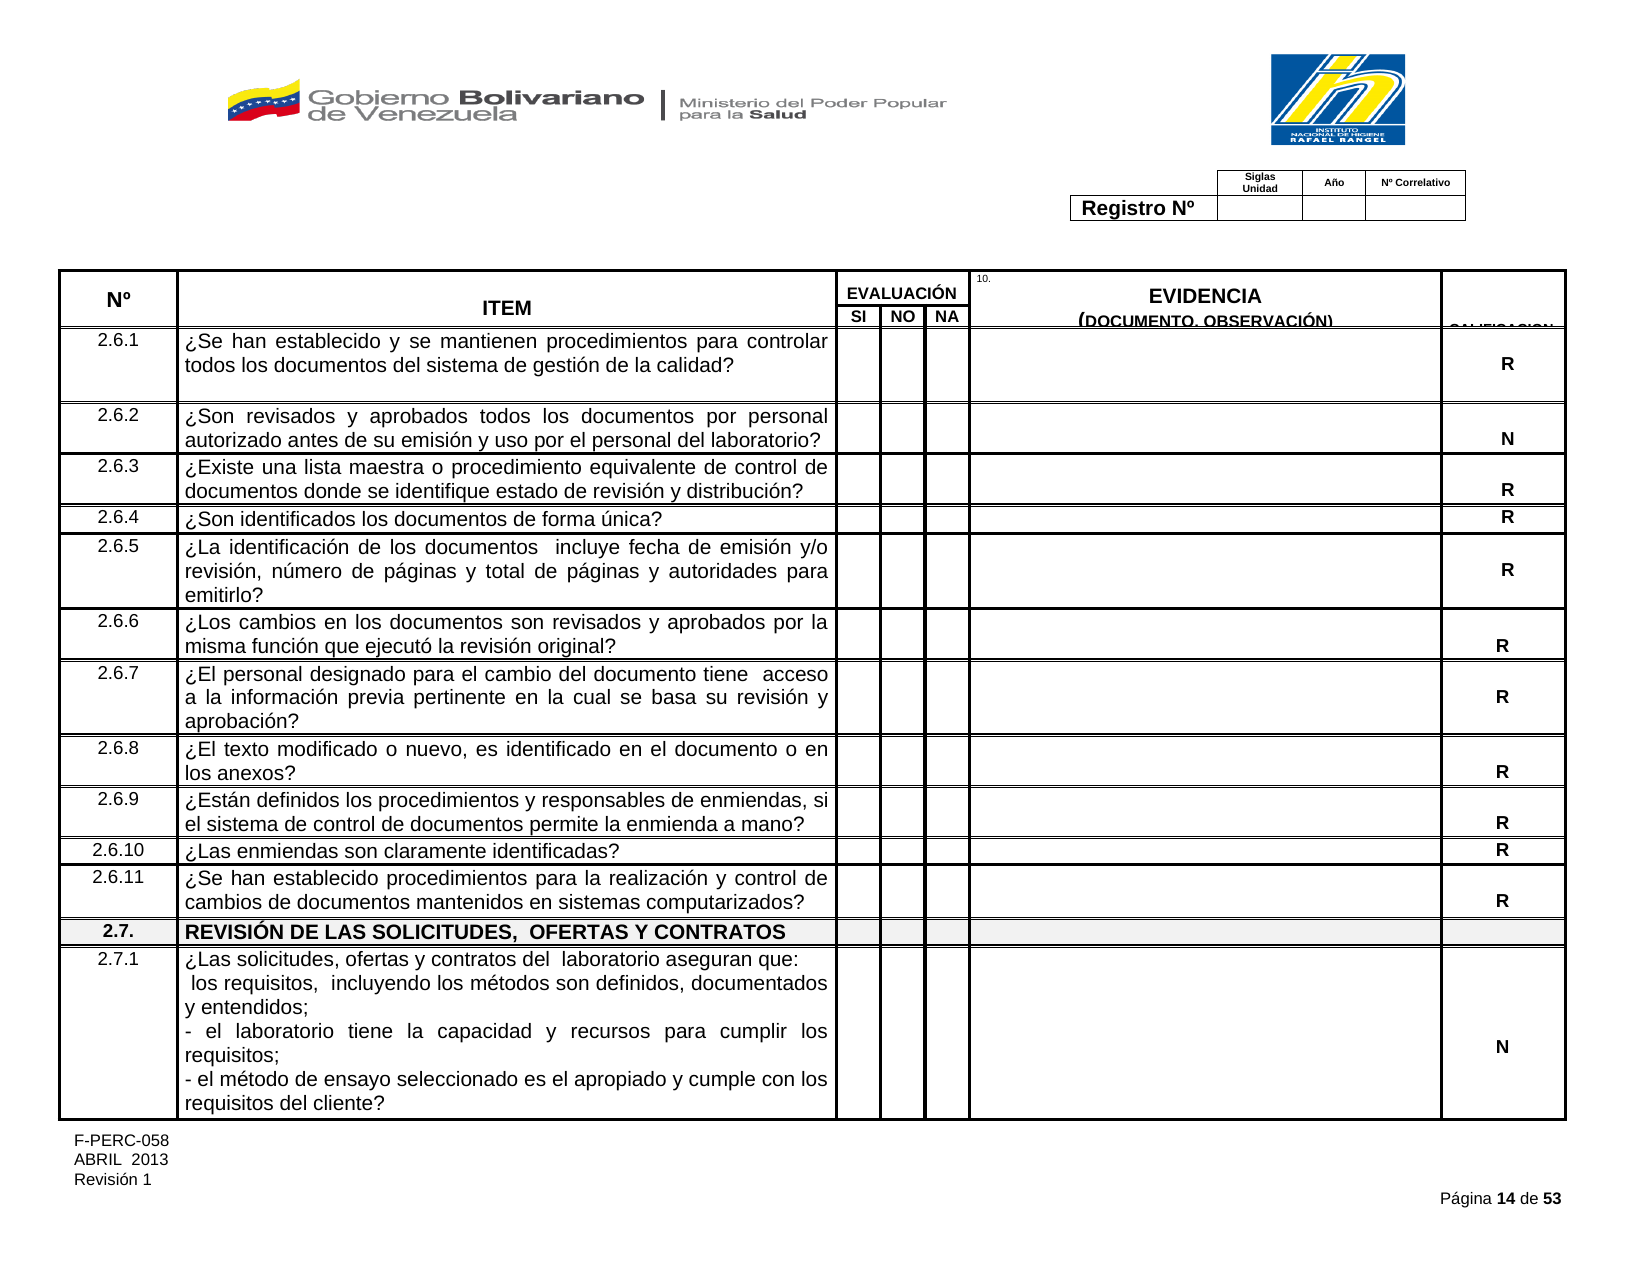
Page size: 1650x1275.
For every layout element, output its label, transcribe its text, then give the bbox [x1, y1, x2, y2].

table_cell ¿Están definidos los procedimientos y responsables de enmiendas, si el sistema de control de documentos permite la enmienda a mano? [179, 788, 835, 836]
table_cell [927, 507, 968, 532]
table_cell 2.6.4 [61, 507, 176, 532]
table_cell 2.7. [61, 920, 176, 944]
table_cell R [1443, 610, 1564, 658]
table_cell ¿El personal designado para el cambio del documento tiene acceso a la información previa pertinente en la cual se basa su revisión y aprobación? [179, 662, 835, 733]
table_cell SI [838, 307, 879, 326]
table_header EVALUACIÓN [838, 272, 968, 303]
table_cell REVISIÓN DE LAS SOLICITUDES, OFERTAS Y CONTRATOS [179, 920, 835, 944]
table_header Nº [61, 272, 176, 326]
table_cell 2.6.10 [61, 839, 176, 863]
table_cell [882, 920, 923, 944]
table_cell [838, 839, 879, 863]
table_cell [838, 948, 879, 1118]
table_cell [882, 839, 923, 863]
table_cell [971, 839, 1440, 863]
table_cell [971, 404, 1440, 452]
table_cell [927, 866, 968, 917]
table_cell ¿Las enmiendas son claramente identificadas? [179, 839, 835, 863]
table_cell [927, 788, 968, 836]
table_cell [838, 535, 879, 607]
table_cell R [1443, 866, 1564, 917]
table_cell [838, 788, 879, 836]
table_cell [882, 610, 923, 658]
table_cell [882, 455, 923, 503]
table_cell [971, 662, 1440, 733]
table_cell R [1443, 507, 1564, 532]
table_cell [971, 866, 1440, 917]
table_cell ¿Son identificados los documentos de forma única? [179, 507, 835, 532]
table_cell [838, 662, 879, 733]
table_header ITEM [179, 272, 835, 326]
table_cell [927, 535, 968, 607]
table_cell R [1443, 455, 1564, 503]
table_cell N [1443, 948, 1564, 1118]
table_cell 2.6.11 [61, 866, 176, 917]
table_cell [971, 788, 1440, 836]
picture [228, 53, 1407, 146]
table_cell [882, 507, 923, 532]
table_cell 2.6.6 [61, 610, 176, 658]
table_cell [971, 737, 1440, 784]
table_cell [838, 507, 879, 532]
table_cell [927, 920, 968, 944]
table_cell R [1443, 839, 1564, 863]
table_cell 2.6.8 [61, 737, 176, 784]
table_cell [927, 329, 968, 401]
table_cell [927, 404, 968, 452]
table_cell ¿Son revisados y aprobados todos los documentos por personal autorizado antes de su emisión y uso por el personal del laboratorio? [179, 404, 835, 452]
table_header 10. EVIDENCIA (DOCUMENTO, OBSERVACIÓN) [971, 272, 1440, 326]
table_cell 2.6.1 [61, 329, 176, 401]
table_cell [971, 920, 1440, 944]
table_cell [882, 737, 923, 784]
table_cell 2.6.9 [61, 788, 176, 836]
table_cell [971, 455, 1440, 503]
table_cell R [1443, 535, 1564, 607]
table_cell [838, 329, 879, 401]
table_cell N [1443, 404, 1564, 452]
table_cell [882, 329, 923, 401]
table_cell ¿Se han establecido y se mantienen procedimientos para controlar todos los documentos del sistema de gestión de la calidad? [179, 329, 835, 401]
table_cell [838, 920, 879, 944]
table_cell [882, 404, 923, 452]
table_cell [971, 610, 1440, 658]
table_cell [927, 610, 968, 658]
table_cell ¿La identificación de los documentos incluye fecha de emisión y/o revisión, número de páginas y total de páginas y autoridades para emitirlo? [179, 535, 835, 607]
table_header CALIFICACION I/N/R/INF [1443, 272, 1564, 326]
table_cell [971, 329, 1440, 401]
table_cell 2.6.2 [61, 404, 176, 452]
table_cell [882, 535, 923, 607]
table_cell [971, 948, 1440, 1118]
table_cell ¿El texto modificado o nuevo, es identificado en el documento o en los anexos? [179, 737, 835, 784]
table_cell [927, 839, 968, 863]
table_cell [882, 788, 923, 836]
table_cell [838, 455, 879, 503]
table_cell [838, 404, 879, 452]
table_cell [927, 662, 968, 733]
table_cell 2.6.7 [61, 662, 176, 733]
table_cell ¿Se han establecido procedimientos para la realización y control de cambios de documentos mantenidos en sistemas computarizados? [179, 866, 835, 917]
table_cell [838, 866, 879, 917]
table_cell R [1443, 662, 1564, 733]
table_cell NO [882, 307, 923, 326]
table_cell ¿Existe una lista maestra o procedimiento equivalente de control de documentos donde se identifique estado de revisión y distribución? [179, 455, 835, 503]
table_cell 2.6.3 [61, 455, 176, 503]
table_cell [971, 507, 1440, 532]
table_cell R [1443, 737, 1564, 784]
table_cell 2.6.5 [61, 535, 176, 607]
table_cell [838, 737, 879, 784]
table_cell ¿Los cambios en los documentos son revisados y aprobados por la misma función que ejecutó la revisión original? [179, 610, 835, 658]
table_cell NA [927, 307, 968, 326]
table_cell [882, 662, 923, 733]
table_cell R [1443, 788, 1564, 836]
table_cell [927, 455, 968, 503]
table_cell [971, 535, 1440, 607]
table_cell [882, 948, 923, 1118]
table_cell [882, 866, 923, 917]
table_cell [1443, 920, 1564, 944]
table_cell [838, 610, 879, 658]
table_cell ¿Las solicitudes, ofertas y contratos del laboratorio aseguran que: los requisitos, incluyendo los métodos son definidos, documentados y entendidos; - el laboratorio tiene la capacidad y recursos para cumplir los requisitos; - el método de ensayo seleccionado es el apropiado y cumple con los requisitos del cliente? [179, 948, 835, 1118]
table_cell 2.7.1 [61, 948, 176, 1118]
table_cell [927, 737, 968, 784]
table_cell [927, 948, 968, 1118]
table_cell R [1443, 329, 1564, 401]
